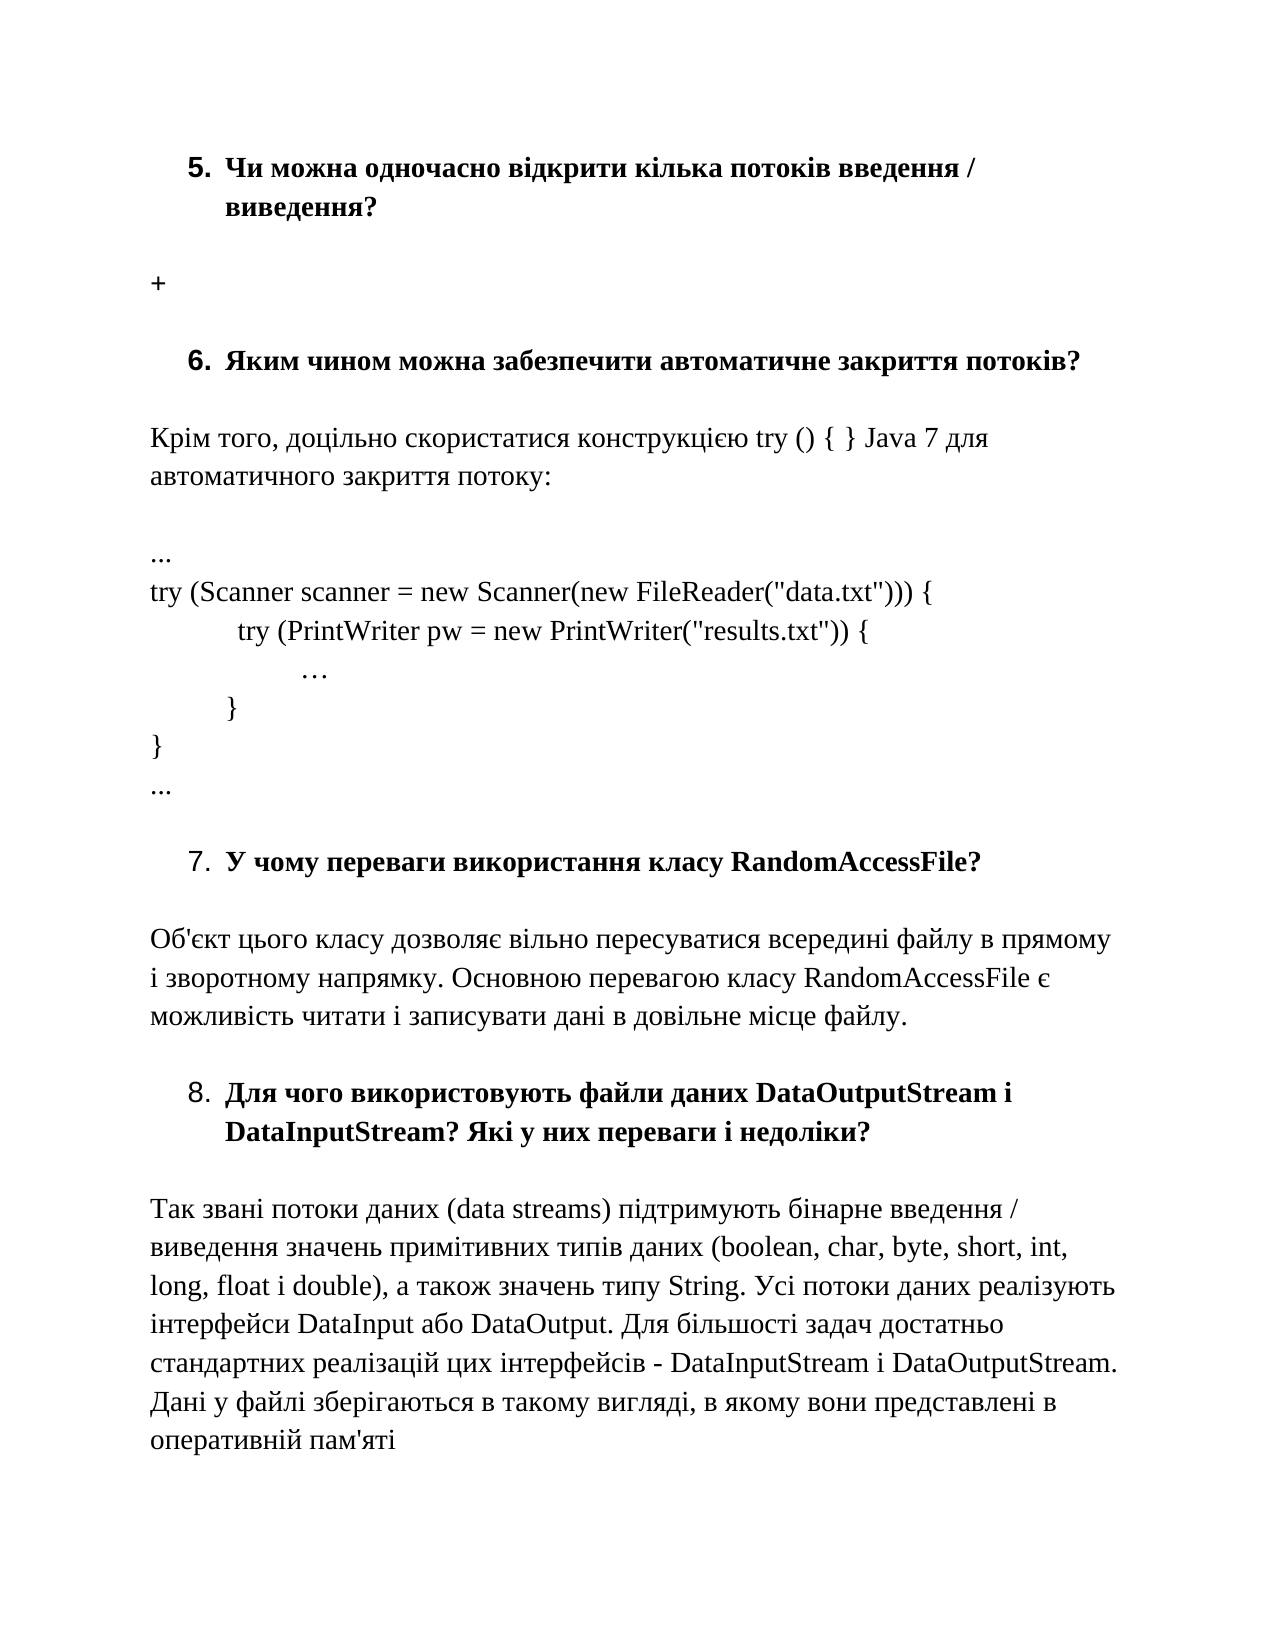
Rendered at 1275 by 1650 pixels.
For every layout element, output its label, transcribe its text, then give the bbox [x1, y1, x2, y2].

text Об'єкт цього класу дозволяє вільно пересуватися всередині файлу в прямому і зворотному напрямку. Основною перевагою класу RandomAccessFile є можливість читати і записувати дані в довільне місце файлу. [150, 921, 1125, 1032]
text … [150, 651, 1125, 685]
list Чи можна одночасно відкрити кілька потоків введення / виведення? [187, 150, 1125, 222]
text } [150, 728, 1125, 762]
text Так звані потоки даних (data streams) підтримують бінарне введення / виведення значень примітивних типів даних (boolean, char, byte, short, int, long, float і double), а також значень типу String. Усі потоки даних реалізують інтерфейси DataInput або DataOutput. Для більшості задач достатньо стандартних реалізацій цих інтерфейсів - DataInputStream і DataOutputStream. Дані у файлі зберігаються в такому вигляді, в якому вони представлені в оперативній пам'яті [150, 1191, 1125, 1456]
text try (Scanner scanner = new Scanner(new FileReader("data.txt"))) { try (PrintWriter pw = new PrintWriter("results.txt")) { [150, 574, 1125, 646]
text + [150, 266, 1125, 299]
list Яким чином можна забезпечити автоматичне закриття потоків? [187, 343, 1125, 376]
text ... [150, 536, 1125, 569]
text } [150, 690, 1125, 723]
list У чому переваги використання класу RandomAccessFile? [187, 844, 1125, 878]
text ... [150, 767, 1125, 800]
text Крім того, доцільно скористатися конструкцією try () { } Java 7 для автоматичного закриття потоку: [150, 420, 1125, 492]
list Для чого використовують файли даних DataOutputStream і DataInputStream? Які у них переваги і недоліки? [187, 1075, 1125, 1147]
